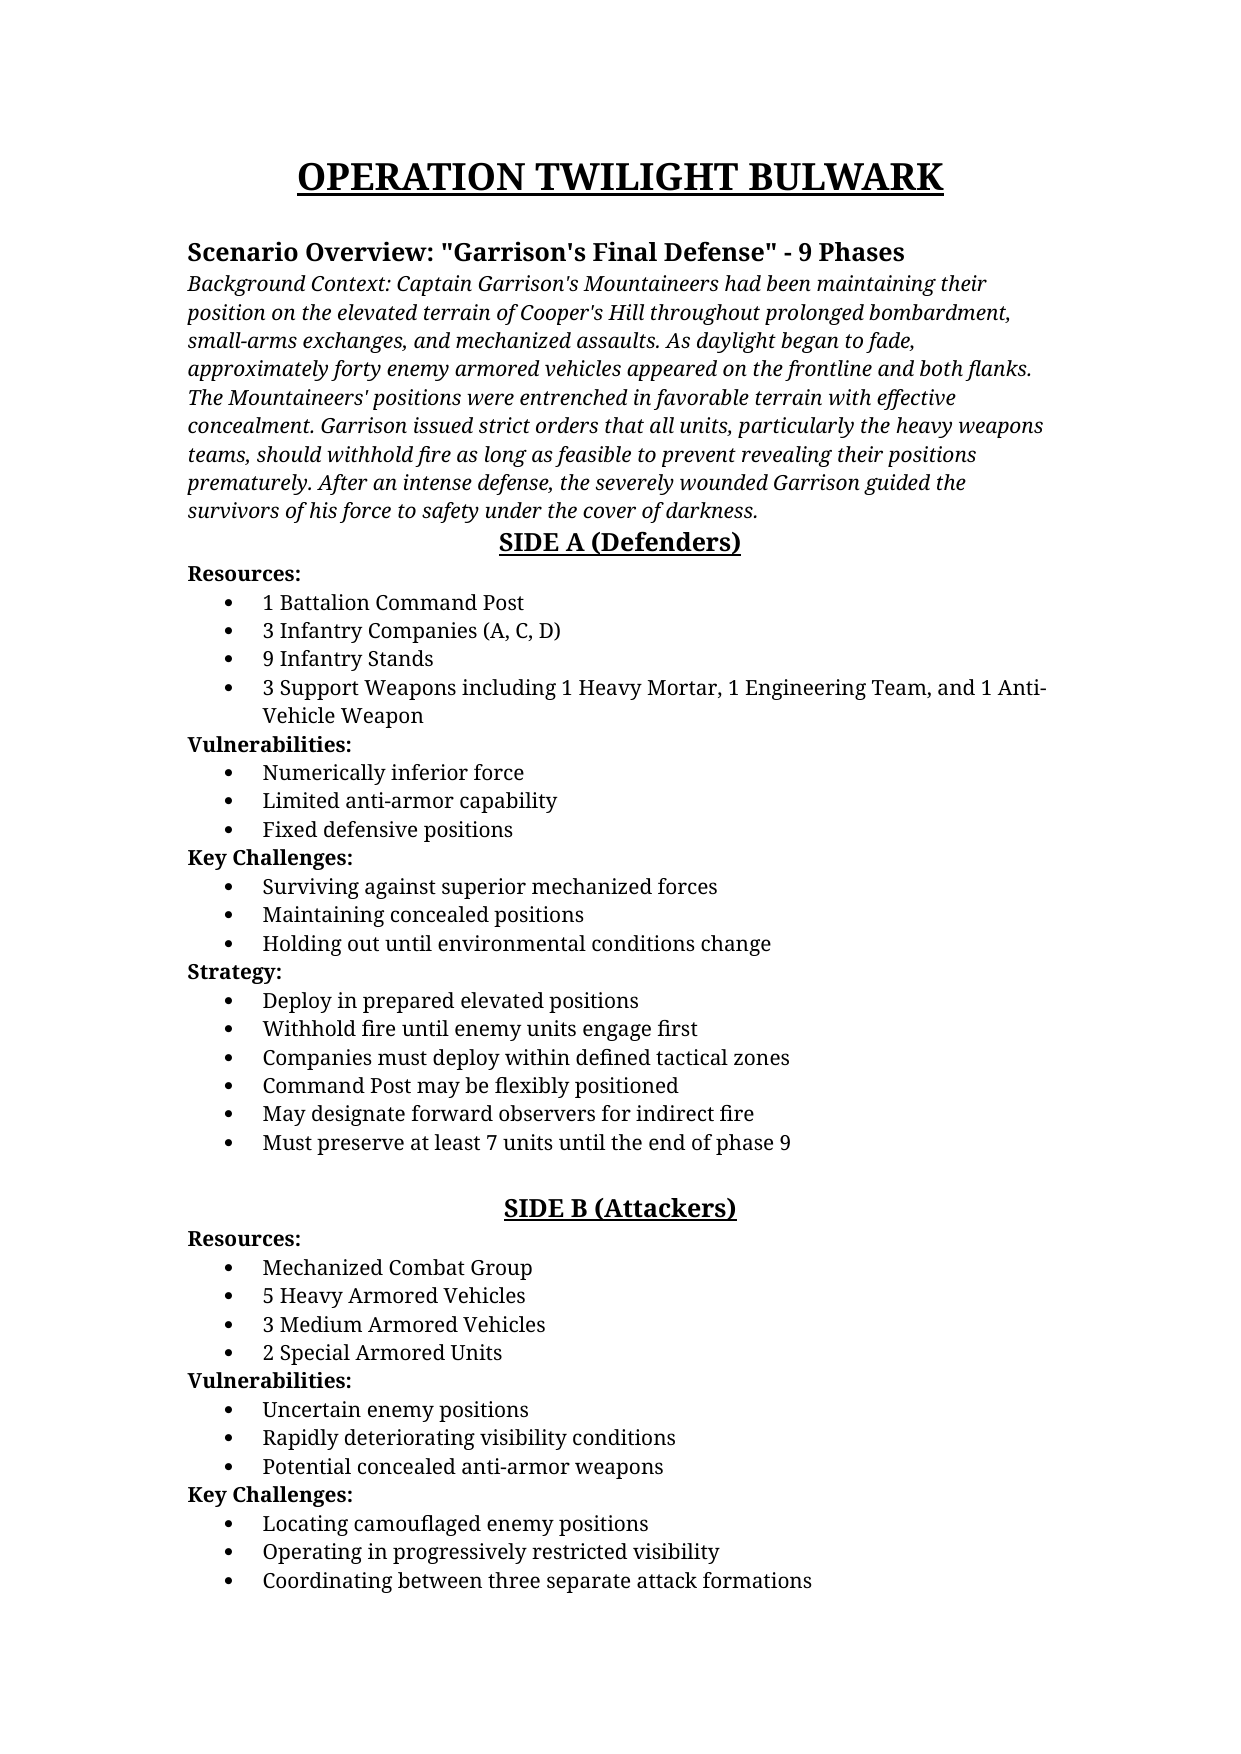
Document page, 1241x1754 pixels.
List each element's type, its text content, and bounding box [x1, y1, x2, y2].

list 9 Infantry Stands [225, 644, 1053, 673]
list Command Post may be flexibly positioned [225, 1071, 1053, 1099]
list 3 Infantry Companies (A, C, D) [225, 616, 1053, 644]
list Potential concealed anti-armor weapons [225, 1452, 1053, 1480]
list Holding out until environmental conditions change [225, 929, 1053, 957]
text SIDE B (Attackers) [187, 1190, 1053, 1224]
list Uncertain enemy positions [225, 1395, 1053, 1423]
text Strategy: [187, 957, 1053, 986]
text Resources: [187, 1224, 1053, 1253]
list Surviving against superior mechanized forces [225, 872, 1053, 900]
text Vulnerabilities: [187, 730, 1053, 758]
text Scenario Overview: "Garrison's Final Defense" - 9 Phases [187, 235, 1053, 269]
list Coordinating between three separate attack formations [225, 1566, 1053, 1594]
list Maintaining concealed positions [225, 900, 1053, 929]
text SIDE A (Defenders) [187, 525, 1053, 559]
list Mechanized Combat Group [225, 1253, 1053, 1281]
list Companies must deploy within defined tactical zones [225, 1043, 1053, 1071]
text Resources: [187, 559, 1053, 588]
list Locating camouflaged enemy positions [225, 1509, 1053, 1537]
text OPERATION TWILIGHT BULWARK [187, 150, 1053, 201]
list Fixed defensive positions [225, 815, 1053, 843]
list Deploy in prepared elevated positions [225, 986, 1053, 1014]
list Rapidly deteriorating visibility conditions [225, 1423, 1053, 1452]
list 1 Battalion Command Post [225, 588, 1053, 616]
list 3 Support Weapons including 1 Heavy Mortar, 1 Engineering Team, and 1 Anti-Vehicle Weapon [225, 673, 1053, 730]
list Withhold fire until enemy units engage first [225, 1014, 1053, 1043]
list Limited anti-armor capability [225, 787, 1053, 815]
list Numerically inferior force [225, 758, 1053, 787]
list 2 Special Armored Units [225, 1338, 1053, 1367]
list Must preserve at least 7 units until the end of phase 9 [225, 1128, 1053, 1156]
list May designate forward observers for indirect fire [225, 1099, 1053, 1128]
text Key Challenges: [187, 1480, 1053, 1509]
text Vulnerabilities: [187, 1367, 1053, 1395]
list 5 Heavy Armored Vehicles [225, 1281, 1053, 1310]
text Background Context: Captain Garrison's Mountaineers had been maintaining their position on the elevated terrain of Cooper's Hill throughout prolonged bombardment, small-arms exchanges, and mechanized assaults. As daylight began to fade, approximately forty enemy armored vehicles appeared on the frontline and both flanks. The Mountaineers' positions were entrenched in favorable terrain with effective concealment. Garrison issued strict orders that all units, particularly the heavy weapons teams, should withhold fire as long as feasible to prevent revealing their positions prematurely. After an intense defense, the severely wounded Garrison guided the survivors of his force to safety under the cover of darkness. [187, 269, 1053, 525]
list Operating in progressively restricted visibility [225, 1537, 1053, 1566]
text Key Challenges: [187, 843, 1053, 872]
list 3 Medium Armored Vehicles [225, 1310, 1053, 1338]
